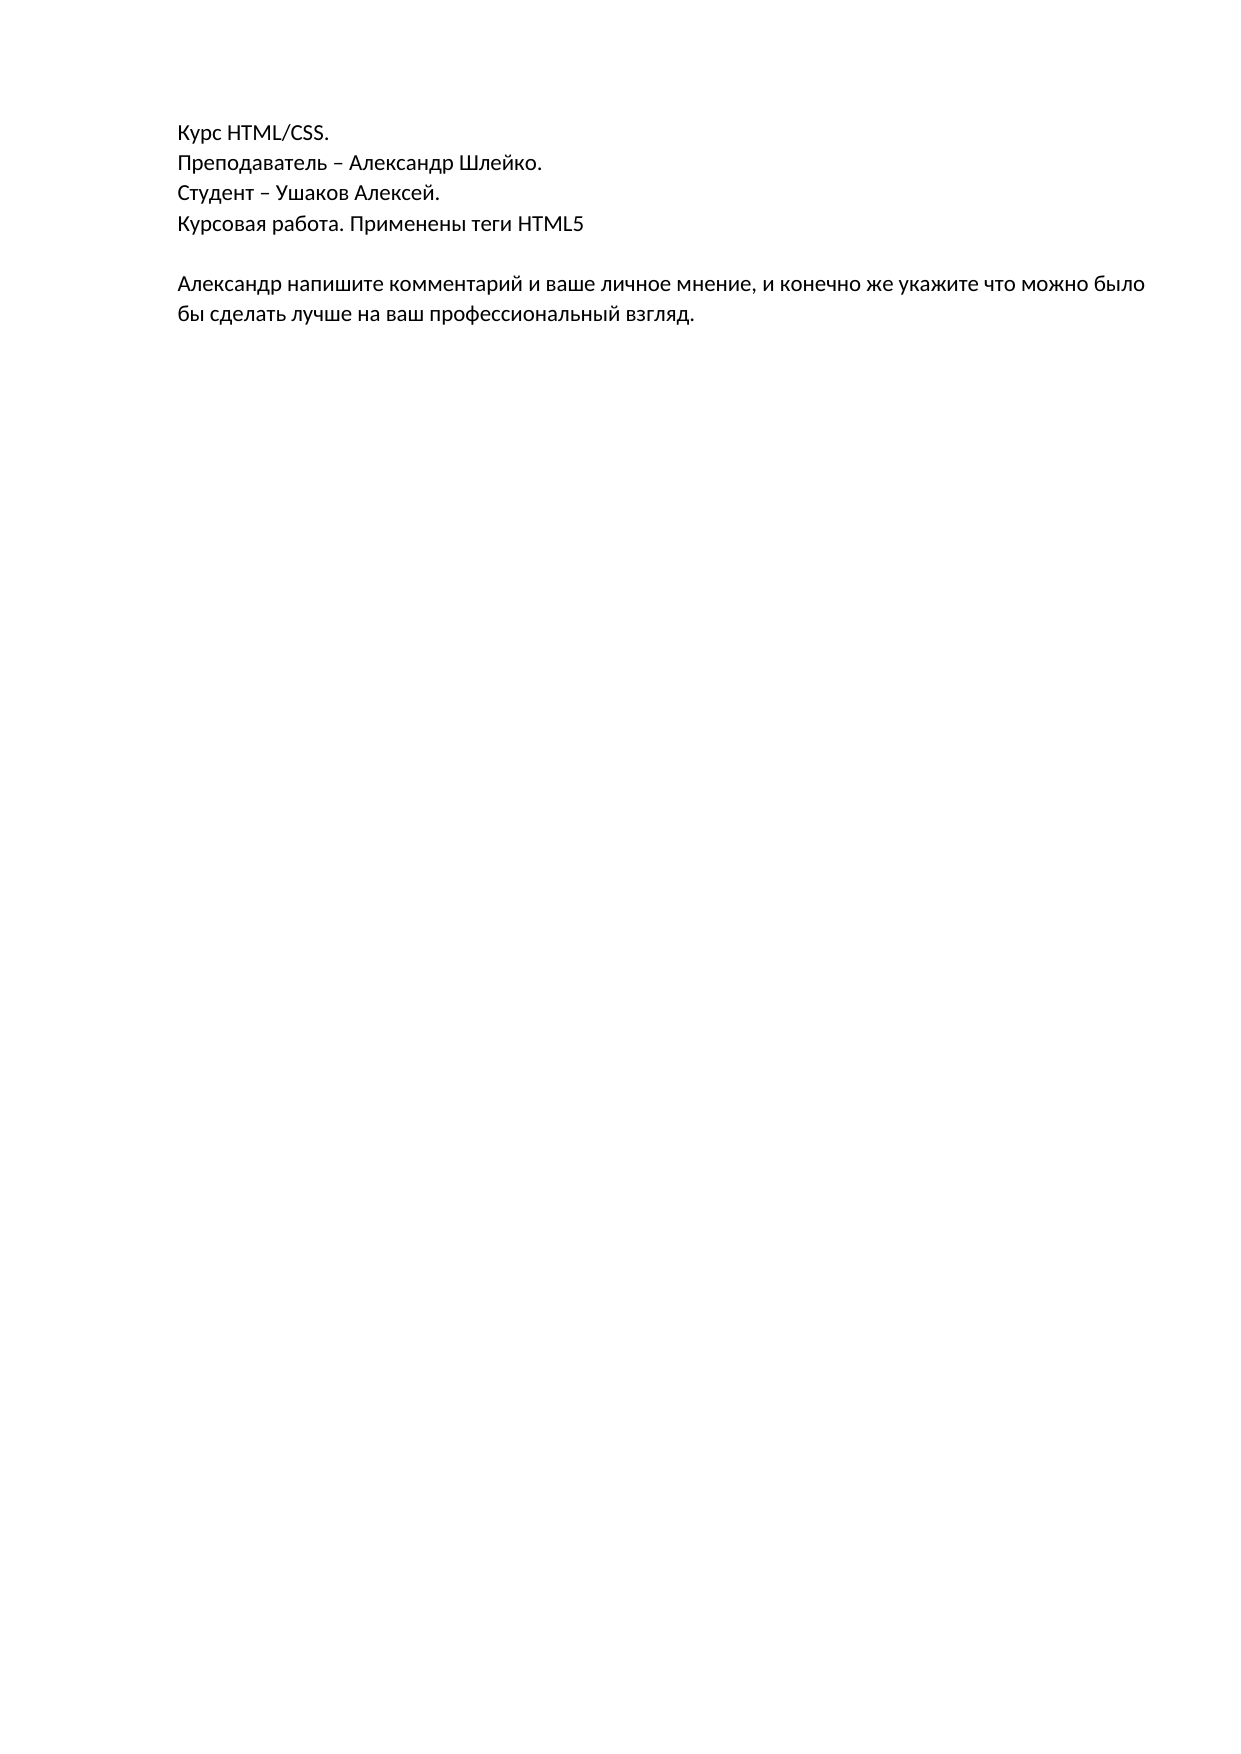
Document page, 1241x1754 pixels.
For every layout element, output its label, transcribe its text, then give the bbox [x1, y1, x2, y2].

text Курс HTML/CSS. Преподаватель – Александр Шлейко. Студент – Ушаков Алексей. Курсовая работа. Применены теги HTML5 Александр напишите комментарий и ваше личное мнение, и конечно же укажите что можно было бы сделать лучше на ваш профессиональный взгляд. [177, 118, 1152, 327]
